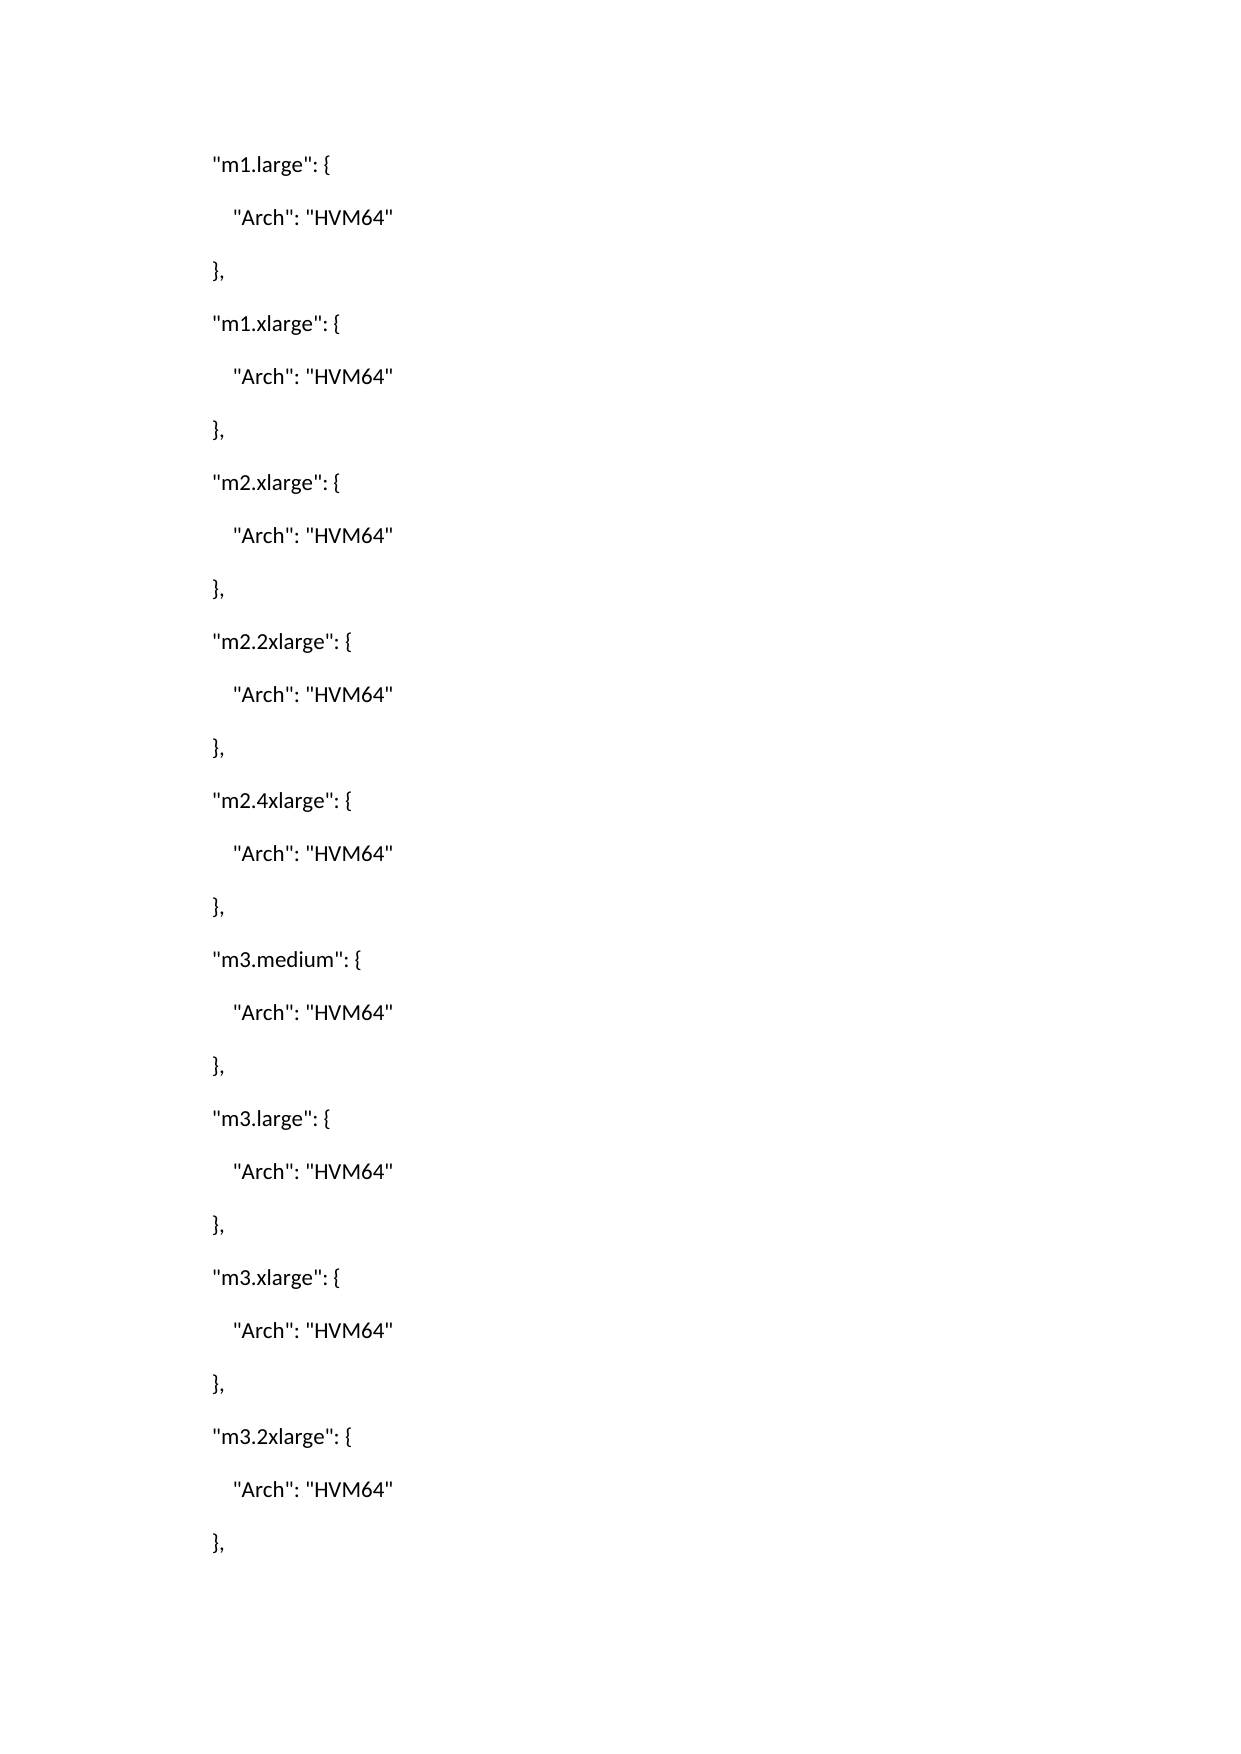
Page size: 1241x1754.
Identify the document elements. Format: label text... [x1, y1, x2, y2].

text "Arch": "HVM64" [150, 839, 1090, 867]
text "m3.2xlarge": { [150, 1422, 1090, 1451]
text "Arch": "HVM64" [150, 362, 1090, 390]
text "Arch": "HVM64" [150, 1316, 1090, 1344]
text "Arch": "HVM64" [150, 521, 1090, 549]
text "Arch": "HVM64" [150, 203, 1090, 231]
text }, [150, 574, 1090, 602]
text }, [150, 1528, 1090, 1557]
text "Arch": "HVM64" [150, 680, 1090, 708]
text }, [150, 892, 1090, 920]
text "m1.xlarge": { [150, 309, 1090, 337]
text }, [150, 1369, 1090, 1397]
text "Arch": "HVM64" [150, 998, 1090, 1026]
text "m2.2xlarge": { [150, 627, 1090, 655]
text "m3.xlarge": { [150, 1263, 1090, 1291]
text "m1.large": { [150, 150, 1090, 178]
text "m2.4xlarge": { [150, 786, 1090, 814]
text "m2.xlarge": { [150, 468, 1090, 496]
text "m3.large": { [150, 1104, 1090, 1132]
text }, [150, 1051, 1090, 1079]
text }, [150, 1210, 1090, 1238]
text "Arch": "HVM64" [150, 1157, 1090, 1185]
text "Arch": "HVM64" [150, 1476, 1090, 1503]
text }, [150, 415, 1090, 443]
text }, [150, 256, 1090, 284]
text "m3.medium": { [150, 945, 1090, 973]
text }, [150, 733, 1090, 761]
